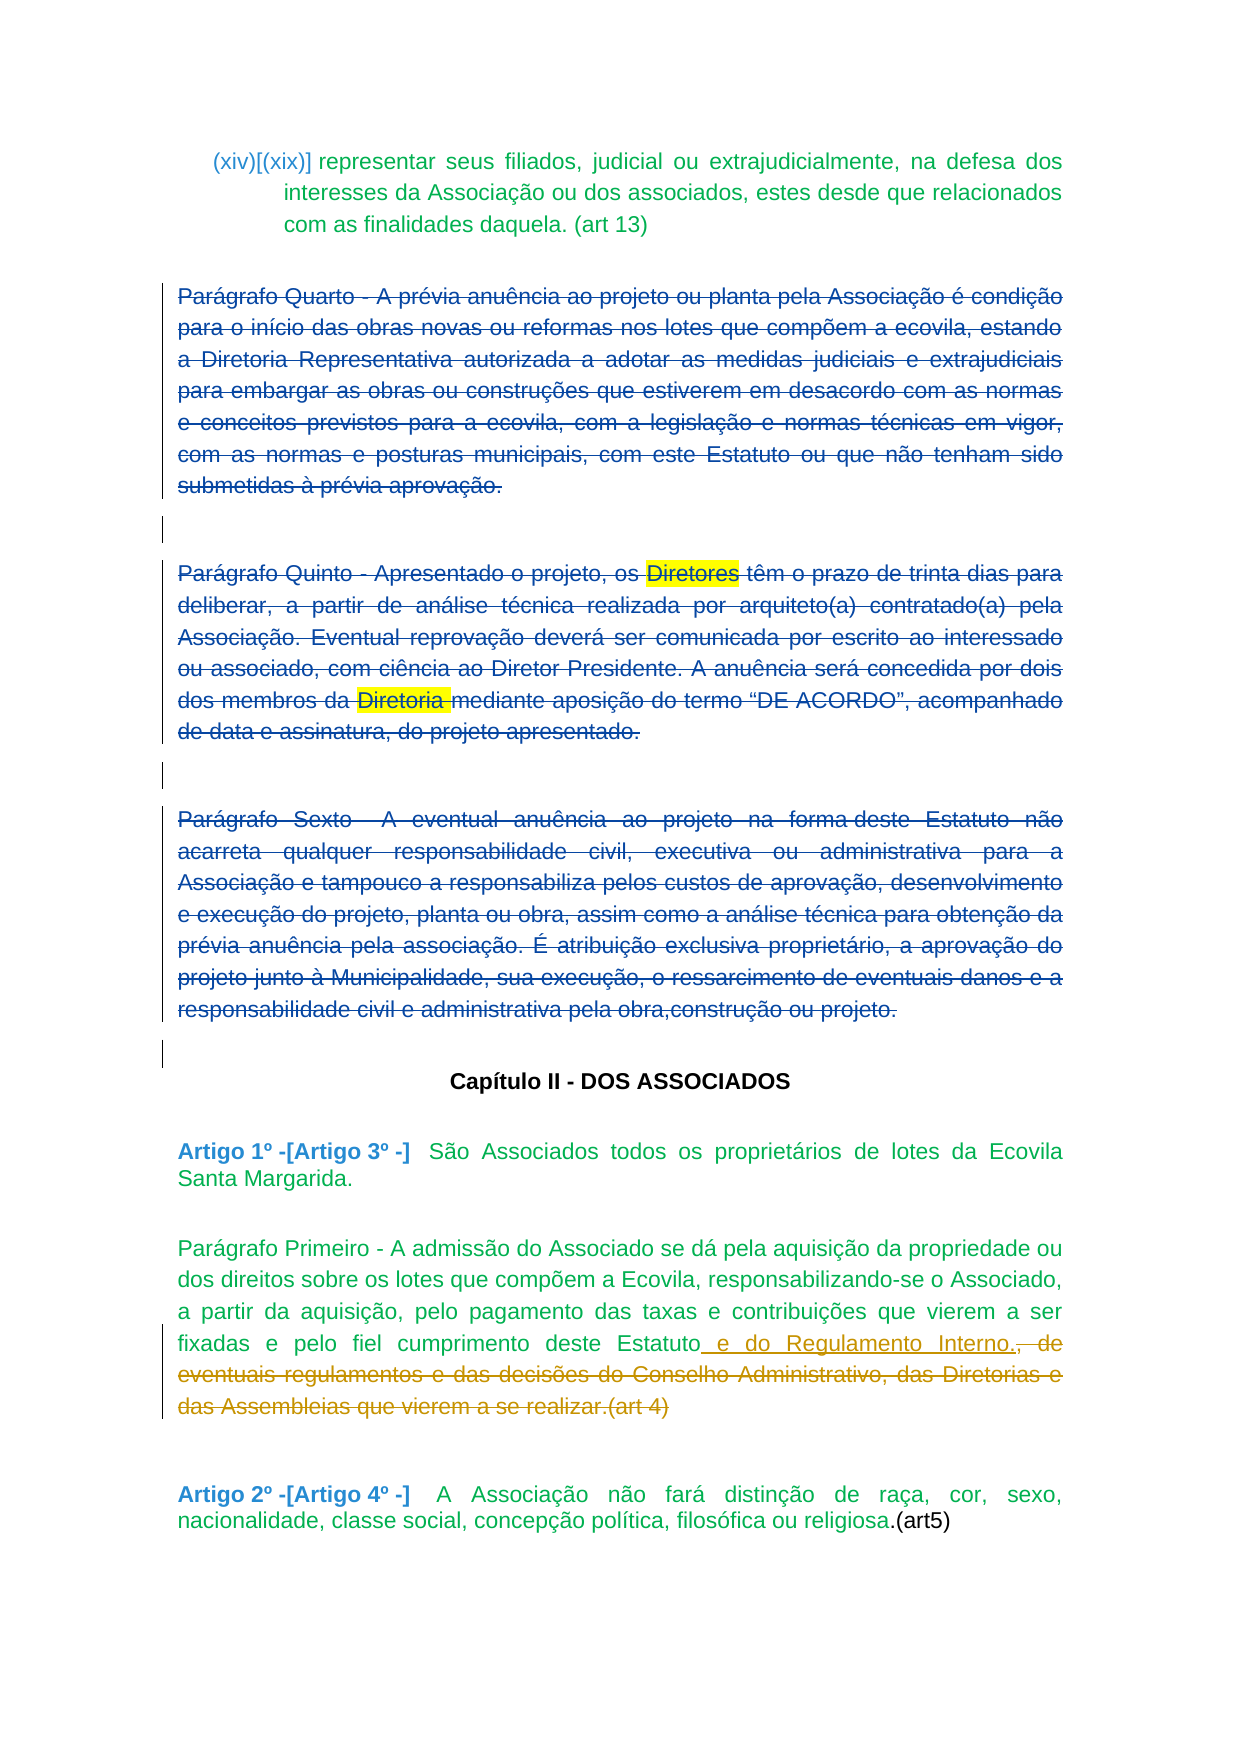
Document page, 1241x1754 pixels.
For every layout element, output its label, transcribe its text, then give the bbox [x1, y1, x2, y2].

list A Associação não fará distinção de raça, cor, sexo, nacionalidade, classe social, concepção política, filosófica ou religiosa.(art5) [177, 1481, 1063, 1533]
text Capítulo II - DOS ASSOCIADOS [177, 1068, 1063, 1094]
list representar seus filiados, judicial ou extrajudicialmente, na defesa dos interesses da Associação ou dos associados, estes desde que relacionados com as finalidades daquela. (art 13) [213, 148, 1063, 237]
text Parágrafo Primeiro - A admissão do Associado se dá pela aquisição da propriedade ou dos direitos sobre os lotes que compõem a Ecovila, responsabilizando-se o Associado, a partir da aquisição, pelo pagamento das taxas e contribuições que vierem a ser fixadas e pelo fiel cumprimento deste Estatuto [177, 1376, 1063, 1419]
list São Associados todos os proprietários de lotes da Ecovila Santa Margarida. [177, 1138, 1063, 1191]
text Parágrafo Primeiro - A admissão do Associado se dá pela aquisição da propriedade ou dos direitos sobre os lotes que compõem a Ecovila, responsabilizando-se o Associado, a partir da aquisição, pelo pagamento das taxas e contribuições que vierem a ser fixadas e pelo fiel cumprimento deste Estatuto [177, 1235, 1063, 1375]
